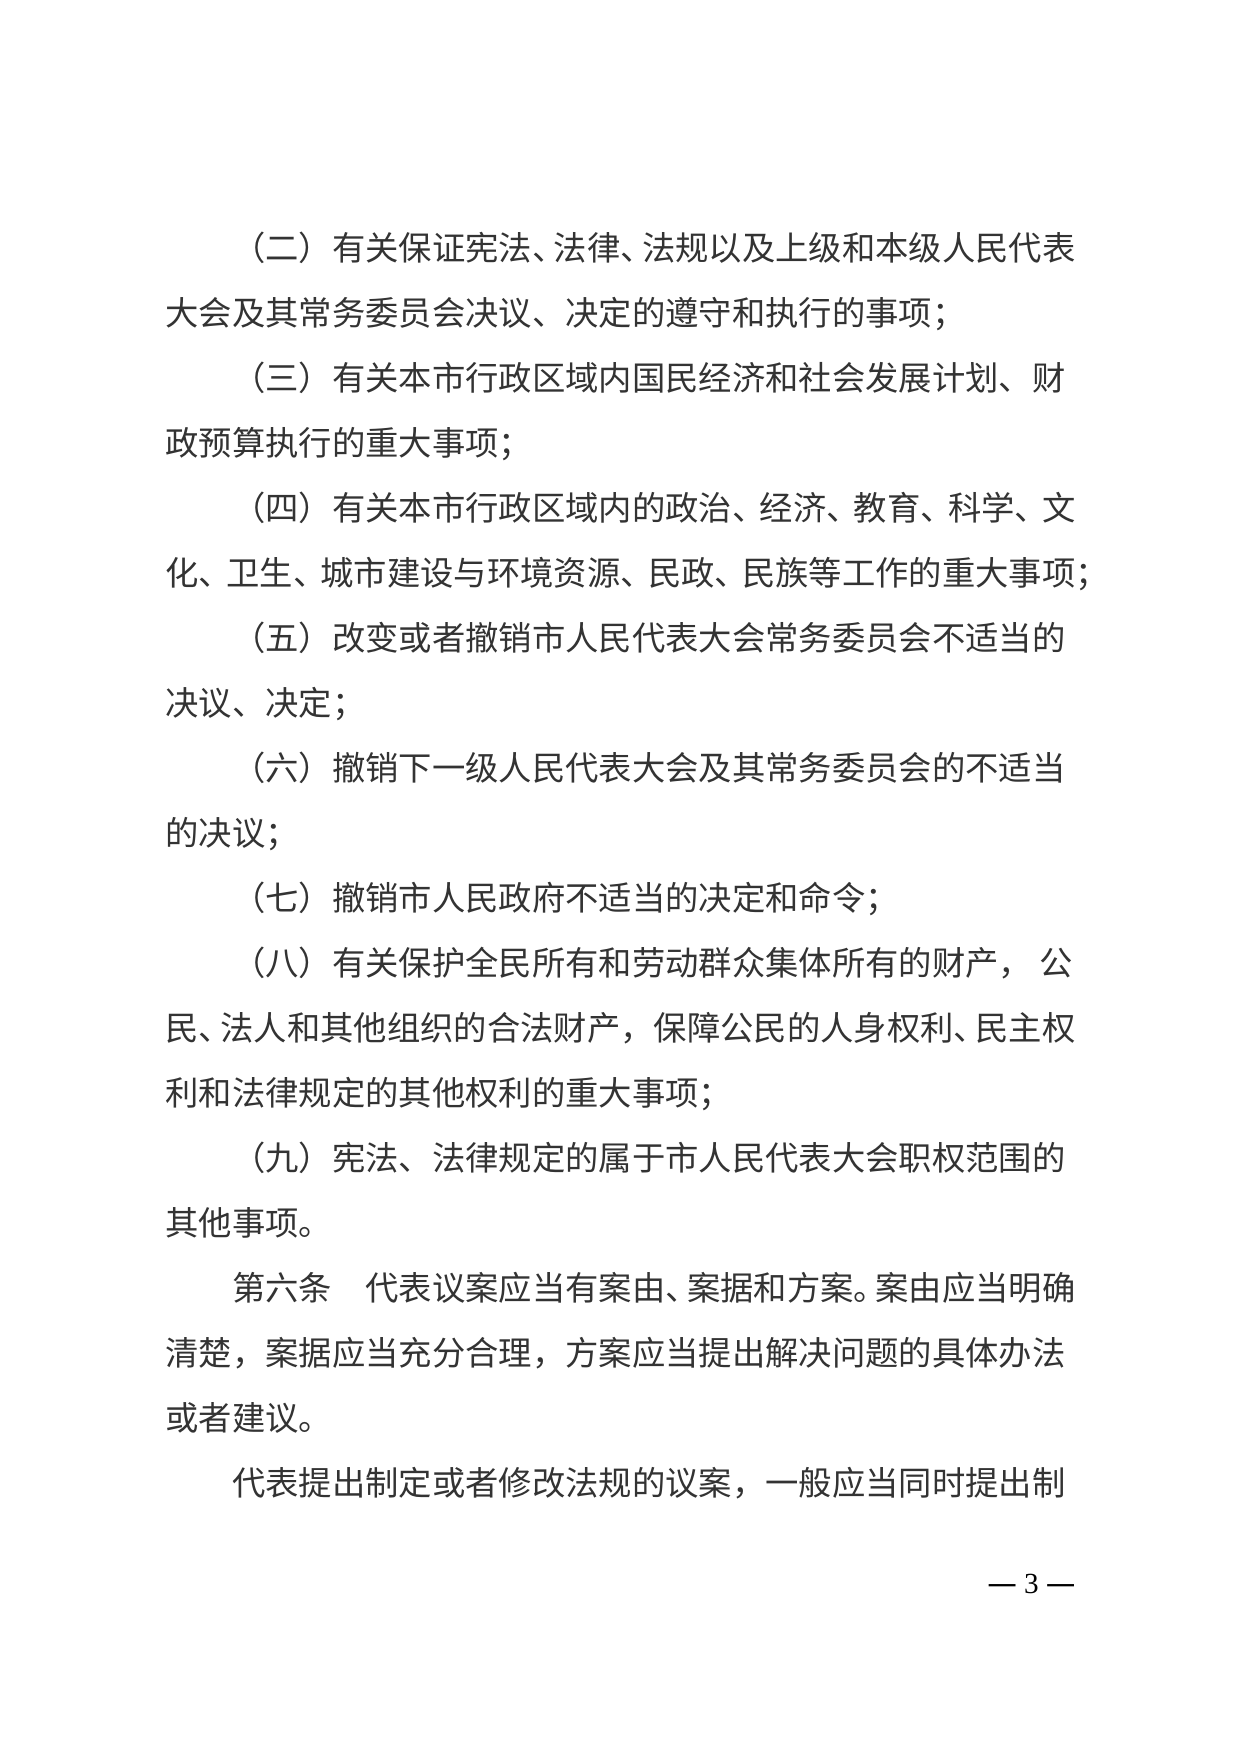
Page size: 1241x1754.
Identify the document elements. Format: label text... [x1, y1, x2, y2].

text （二）有关保证宪法、法律、法规以及上级和本级人民代表大会及其常务委员会决议、决定的遵守和执行的事项； [165, 214, 1075, 344]
text （三）有关本市行政区域内国民经济和社会发展计划、财政预算执行的重大事项； [165, 344, 1075, 474]
text （七）撤销市人民政府不适当的决定和命令； [165, 929, 1075, 994]
text （四）有关本市行政区域内的政治、经济、教育、科学、文化、卫生、城市建设与环境资源、民政、民族等工作的重大事项； [165, 474, 1075, 669]
text （八）有关保护全民所有和劳动群众集体所有的财产， 公民、法人和其他组织的合法财产，保障公民的人身权利、民主权利和法律规定的其他权利的重大事项； [165, 994, 1075, 1189]
text 第六条 代表议案应当有案由、案据和方案。案由应当明确清楚，案据应当充分合理，方案应当提出解决问题的具体办法或者建议。 [165, 1319, 1075, 1514]
text （六）撤销下一级人民代表大会及其常务委员会的不适当的决议； [165, 799, 1075, 929]
text （九）宪法、法律规定的属于市人民代表大会职权范围的其他事项。 [165, 1189, 1075, 1319]
text （五）改变或者撤销市人民代表大会常务委员会不适当的决议、决定； [165, 669, 1075, 799]
